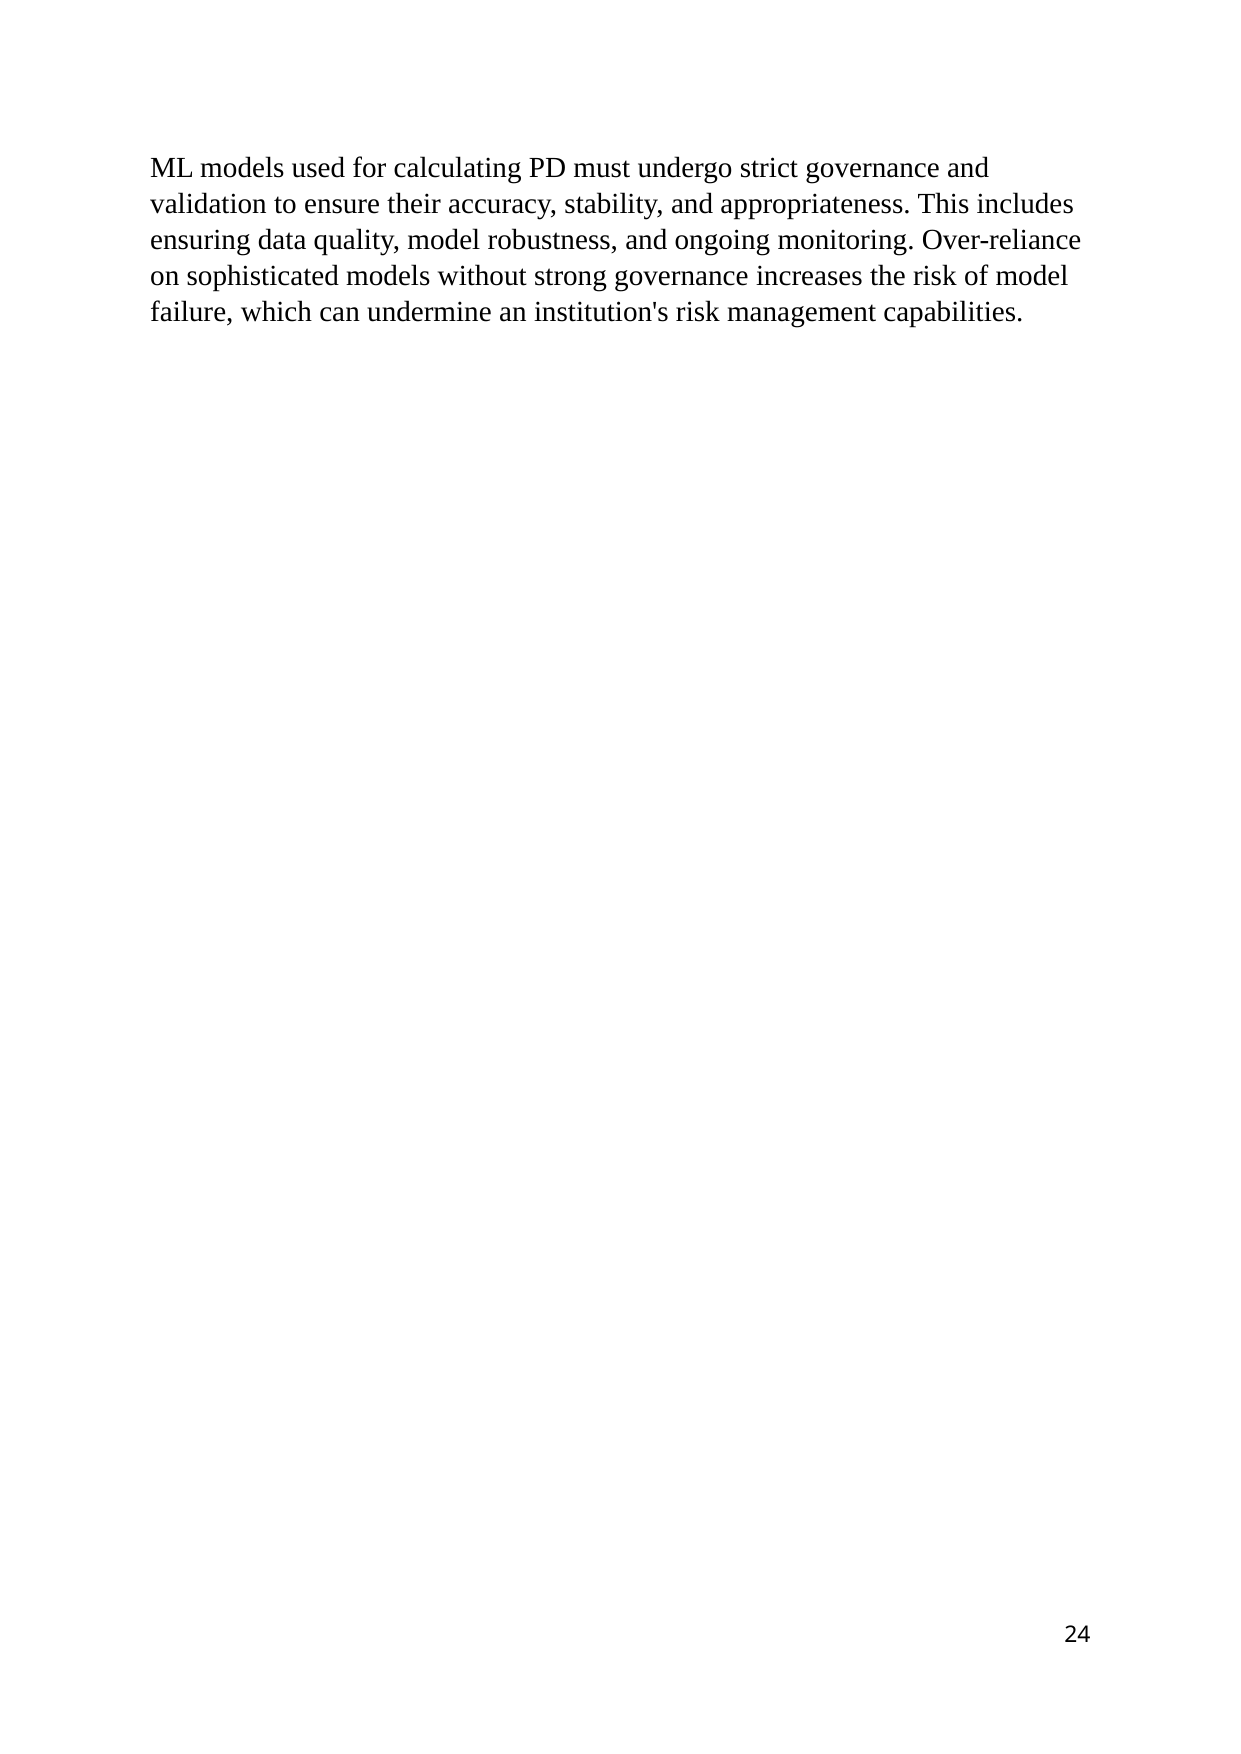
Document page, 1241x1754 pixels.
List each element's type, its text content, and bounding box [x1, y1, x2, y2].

text ML models used for calculating PD must undergo strict governance and validation to ensure their accuracy, stability, and appropriateness. This includes ensuring data quality, model robustness, and ongoing monitoring. Over-reliance on sophisticated models without strong governance increases the risk of model failure, which can undermine an institution's risk management capabilities. [150, 150, 1090, 328]
